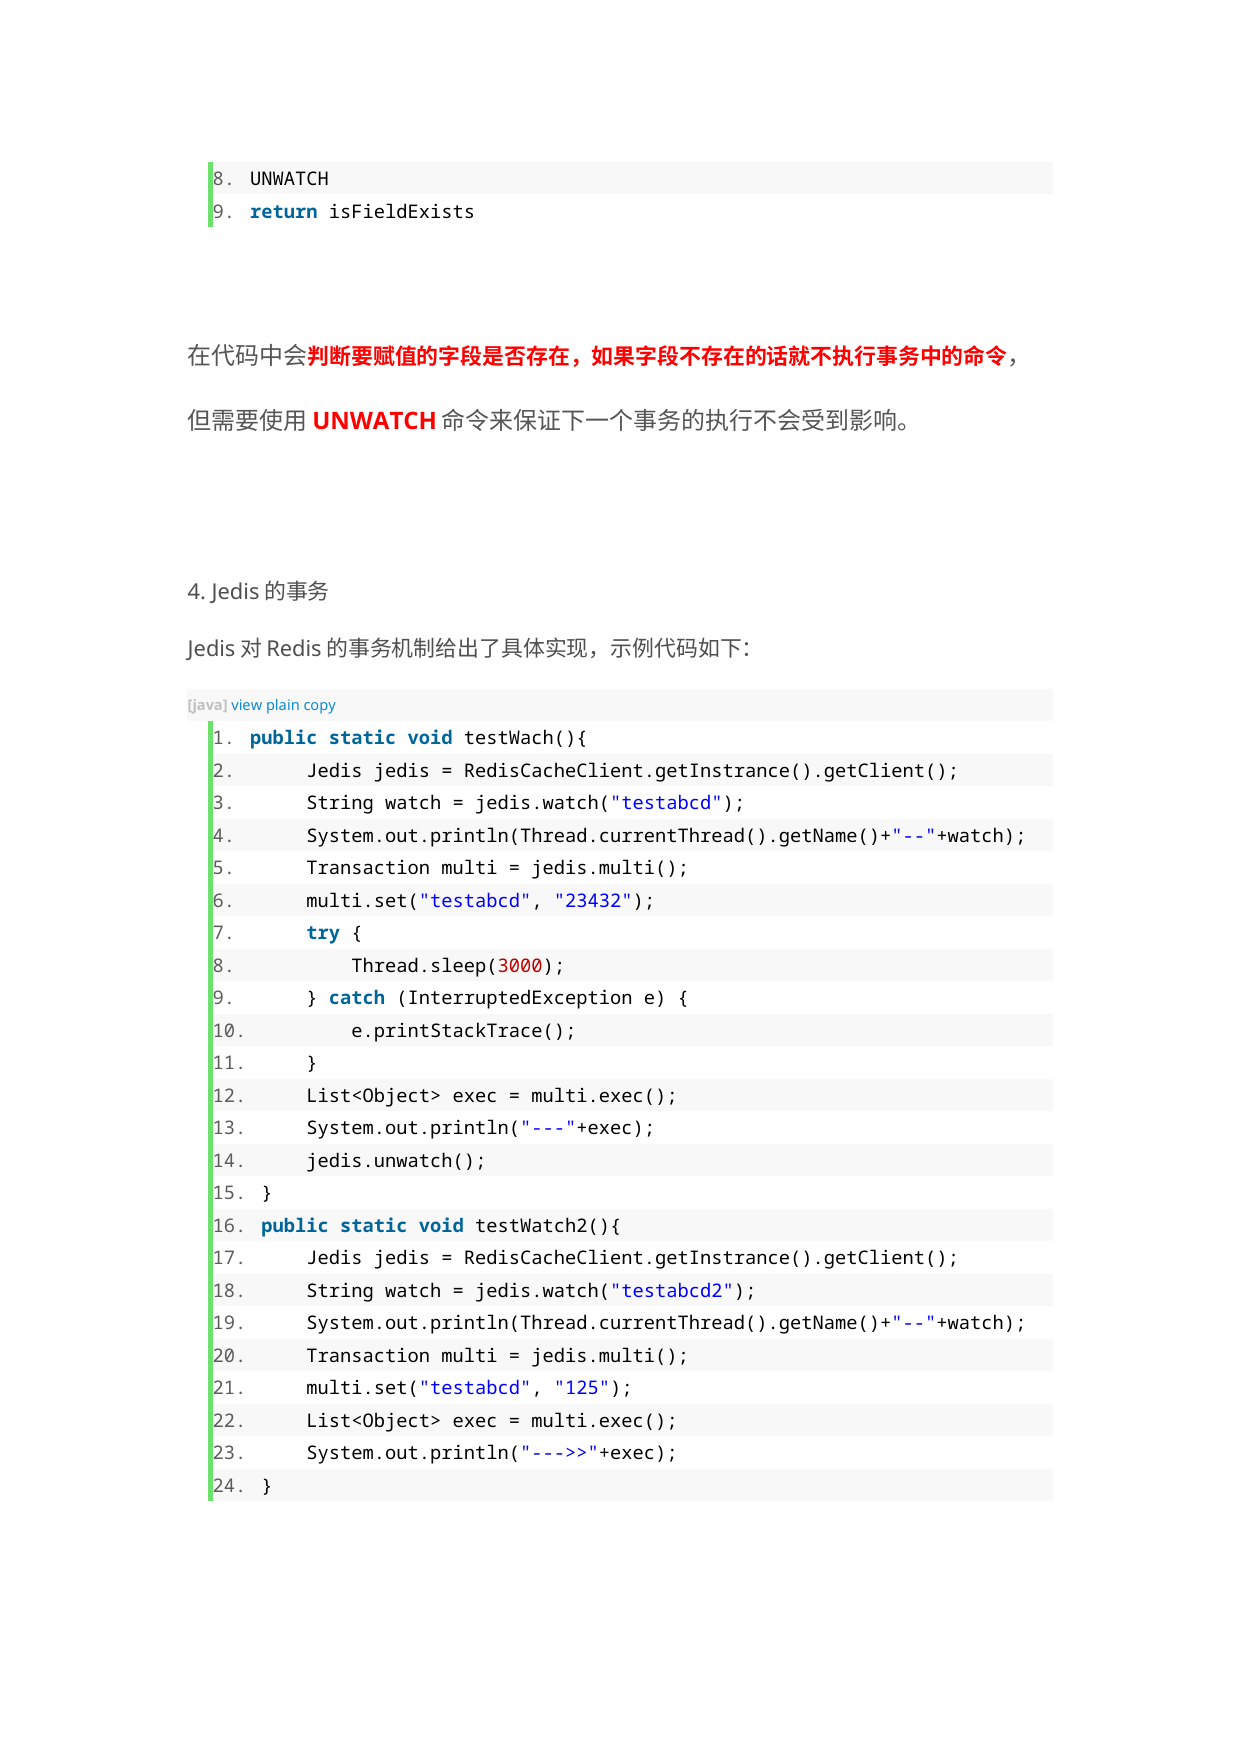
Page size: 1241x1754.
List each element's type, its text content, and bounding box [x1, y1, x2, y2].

list } catch (InterruptedException e) { [213, 981, 1053, 1014]
list try { [213, 916, 1053, 949]
list } [213, 1469, 1053, 1501]
list System.out.println(Thread.currentThread().getName()+"--"+watch); [213, 819, 1053, 851]
list return isFieldExists [213, 194, 1053, 227]
text Jedis对Redis的事务机制给出了具体实现，示例代码如下： [187, 631, 1053, 664]
list multi.set("testabcd", "125"); [213, 1371, 1053, 1404]
list Transaction multi = jedis.multi(); [213, 851, 1053, 884]
list public static void testWach(){ [213, 721, 1053, 754]
list Thread.sleep(3000); [213, 949, 1053, 981]
list public static void testWatch2(){ [213, 1209, 1053, 1241]
list List<Object> exec = multi.exec(); [213, 1079, 1053, 1111]
list e.printStackTrace(); [213, 1014, 1053, 1046]
list System.out.println(Thread.currentThread().getName()+"--"+watch); [213, 1306, 1053, 1339]
list multi.set("testabcd", "23432"); [213, 884, 1053, 916]
list Transaction multi = jedis.multi(); [213, 1339, 1053, 1371]
list UNWATCH [213, 162, 1053, 194]
list System.out.println("---"+exec); [213, 1111, 1053, 1144]
list List<Object> exec = multi.exec(); [213, 1404, 1053, 1436]
text 4. Jedis的事务 [187, 574, 1053, 606]
list String watch = jedis.watch("testabcd2"); [213, 1274, 1053, 1306]
list jedis.unwatch(); [213, 1144, 1053, 1176]
list } [213, 1046, 1053, 1079]
text 在代码中会判断要赋值的字段是否存在，如果字段不存在的话就不执行事务中的命令，但需要使用UNWATCH命令来保证下一个事务的执行不会受到影响。 [187, 256, 1053, 484]
text [java] view plain copy [187, 689, 1053, 721]
list } [213, 1176, 1053, 1209]
list String watch = jedis.watch("testabcd"); [213, 786, 1053, 819]
list System.out.println("--->>"+exec); [213, 1436, 1053, 1469]
list Jedis jedis = RedisCacheClient.getInstrance().getClient(); [213, 754, 1053, 786]
list Jedis jedis = RedisCacheClient.getInstrance().getClient(); [213, 1241, 1053, 1274]
